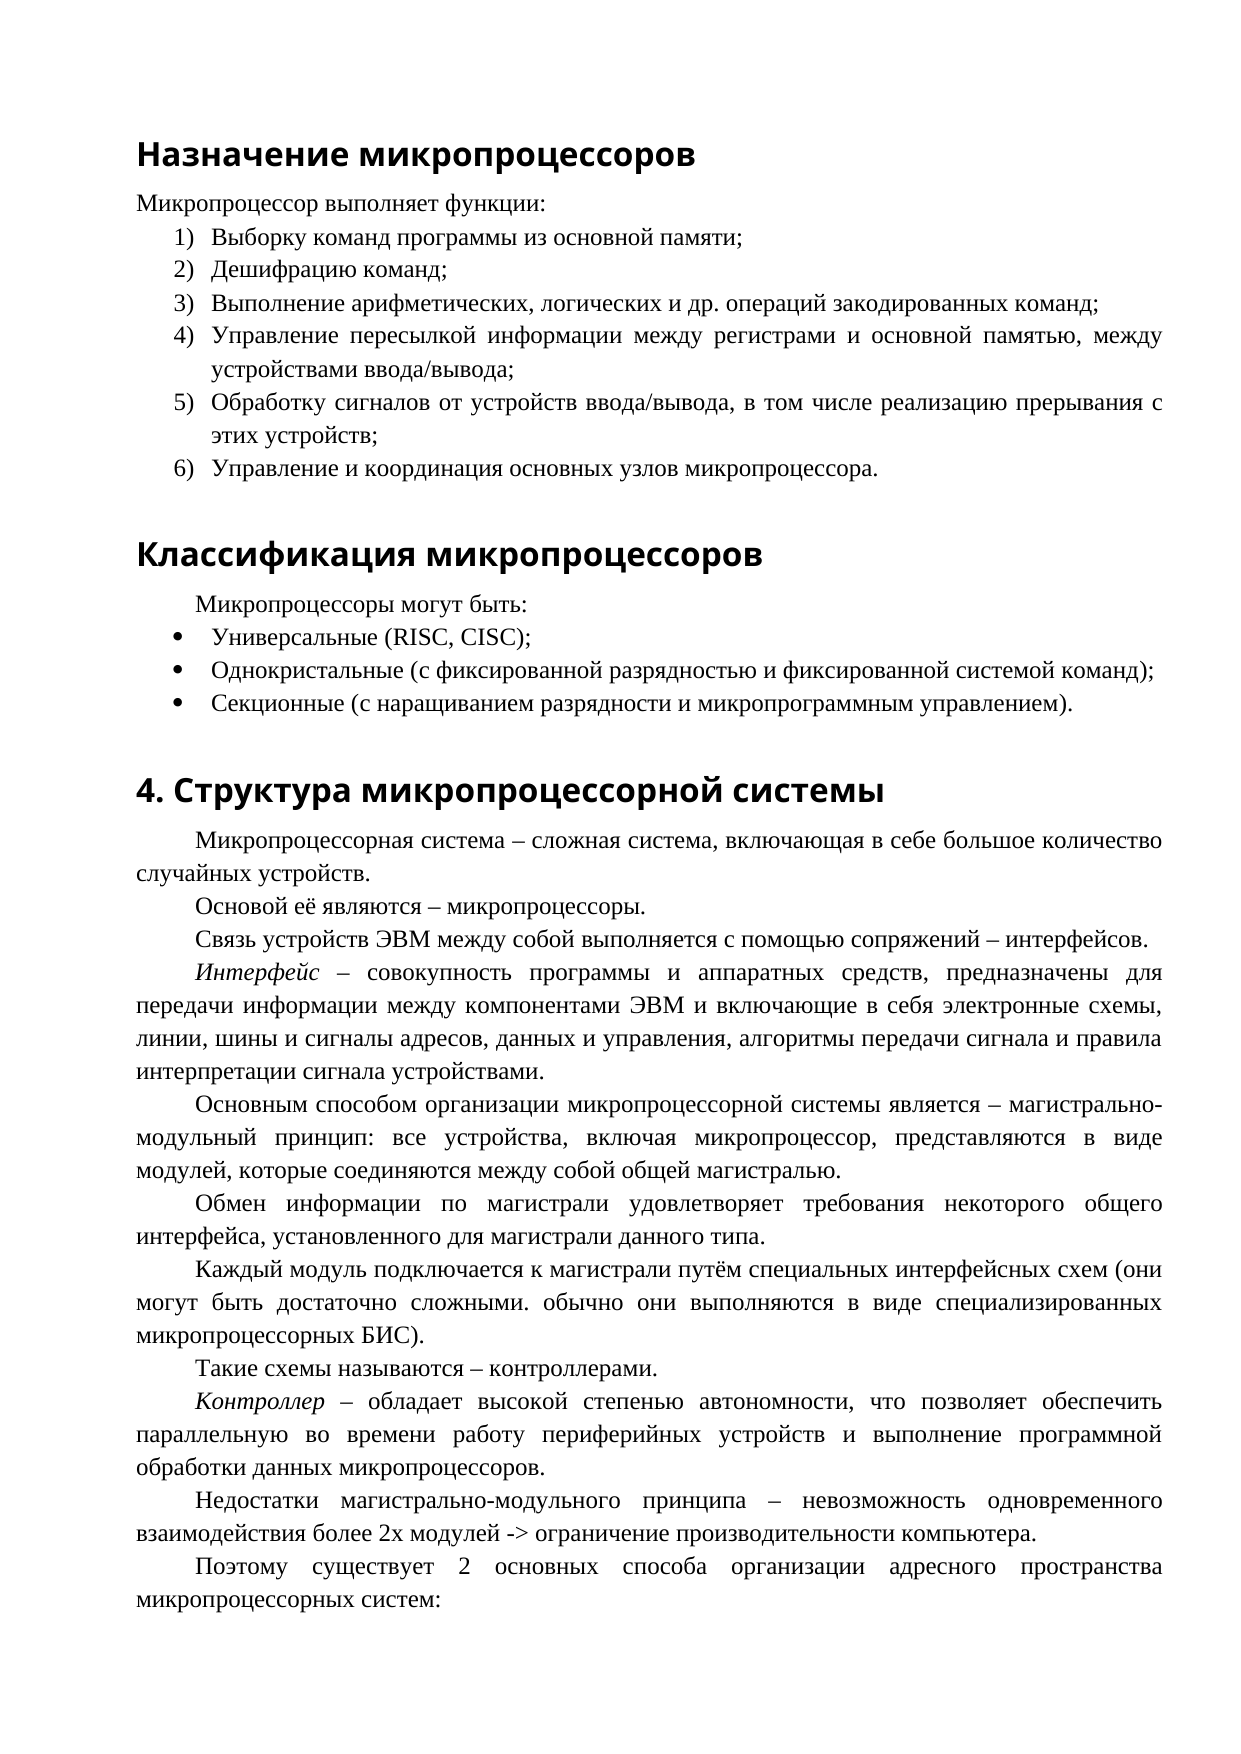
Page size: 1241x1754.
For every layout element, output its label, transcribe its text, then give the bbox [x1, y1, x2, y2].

text Обмен информации по магистрали удовлетворяет требования некоторого общего интерфейса, установленного для магистрали данного типа. [136, 1188, 1163, 1250]
text Недостатки магистрально-модульного принципа – невозможность одновременного взаимодействия более 2х модулей -> ограничение производительности компьютера. [136, 1485, 1163, 1547]
list Дешифрацию команд; [173, 254, 1163, 283]
list Универсальные (RISC, CISC); [173, 622, 1163, 651]
list Управление и координация основных узлов микропроцессора. [173, 453, 1163, 481]
text Микропроцессорная система – сложная система, включающая в себе большое количество случайных устройств. [136, 825, 1163, 886]
text Контроллер – обладает высокой степенью автономности, что позволяет обеспечить параллельную во времени работу периферийных устройств и выполнение программной обработки данных микропроцессоров. [136, 1386, 1163, 1481]
text Основой её являются – микропроцессоры. [136, 891, 1163, 919]
list Обработку сигналов от устройств ввода/вывода, в том числе реализацию прерывания с этих устройств; [173, 387, 1163, 448]
list Выполнение арифметических, логических и др. операций закодированных команд; [173, 288, 1163, 316]
list Однокристальные (с фиксированной разрядностью и фиксированной системой команд); [173, 655, 419, 684]
text Поэтому существует 2 основных способа организации адресного пространства микропроцессорных систем: [136, 1551, 1163, 1613]
text Интерфейс – совокупность программы и аппаратных средств, предназначены для передачи информации между компонентами ЭВМ и включающие в себя электронные схемы, линии, шины и сигналы адресов, данных и управления, алгоритмы передачи сигнала и правила интерпретации сигнала устройствами. [136, 957, 1163, 1084]
list Управление пересылкой информации между регистрами и основной памятью, между устройствами ввода/вывода; [173, 321, 1163, 382]
text Микропроцессор выполняет функции: [136, 188, 1163, 217]
list Секционные (с наращиванием разрядности и микропрограммным управлением). [173, 688, 359, 717]
text Каждый модуль подключается к магистрали путём специальных интерфейсных схем (они могут быть достаточно сложными. обычно они выполняются в виде специализированных микропроцессорных БИС). [136, 1254, 1163, 1349]
subtitle Классификация микропроцессоров [136, 531, 1163, 577]
subtitle Назначение микропроцессоров [136, 131, 1163, 176]
text Такие схемы называются – контроллерами. [136, 1353, 1163, 1382]
text Основным способом организации микропроцессорной системы является – магистрально-модульный принцип: все устройства, включая микропроцессор, представляются в виде модулей, которые соединяются между собой общей магистралью. [136, 1089, 1163, 1184]
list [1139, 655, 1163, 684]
text Микропроцессоры могут быть: [136, 589, 1163, 618]
text Связь устройств ЭВМ между собой выполняется с помощью сопряжений – интерфейсов. [136, 924, 1163, 952]
subtitle 4. Структура микропроцессорной системы [136, 767, 1163, 812]
list Выборку команд программы из основной памяти; [173, 222, 1163, 250]
